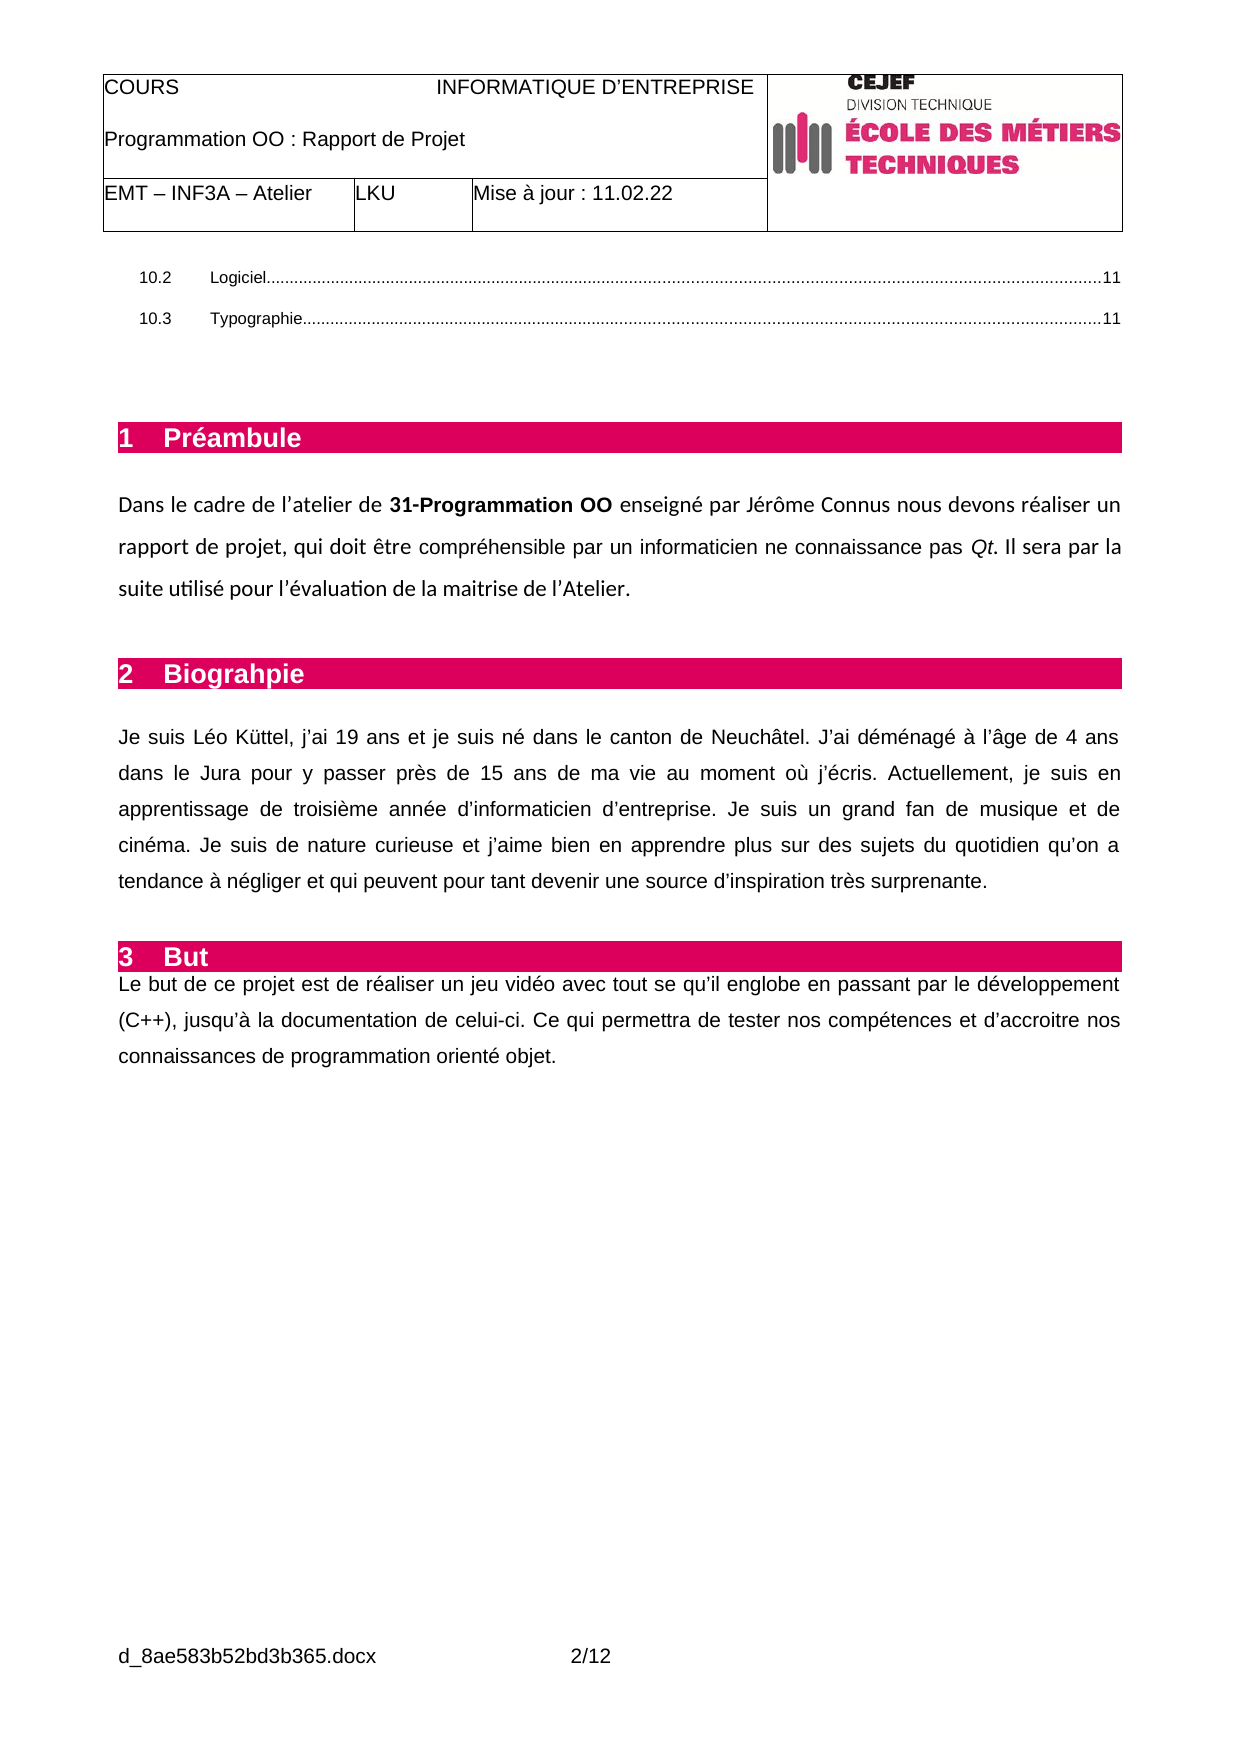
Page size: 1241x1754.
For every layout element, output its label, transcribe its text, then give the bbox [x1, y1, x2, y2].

text Le but de ce projet est de réaliser un jeu vidéo avec tout se qu’il englobe en passant par le développement (C++), jusqu’à la documentation de celui-ci. Ce qui permettra de tester nos compétences et d’accroitre nos connaissances de programmation orienté objet. [118, 972, 1122, 1068]
subtitle Préambule [118, 422, 1122, 453]
text Dans le cadre de l’atelier de 31-Programmation OO enseigné par Jérôme Connus nous devons réaliser un rapport de projet, qui doit être compréhensible par un informaticien ne connaissance pas Qt. Il sera par la suite utilisé pour l’évaluation de la maitrise de l’Atelier. [118, 489, 1122, 602]
text Je suis Léo Küttel, j’ai 19 ans et je suis né dans le canton de Neuchâtel. J’ai déménagé à l’âge de 4 ans dans le Jura pour y passer près de 15 ans de ma vie au moment où j’écris. Actuellement, je suis en apprentissage de troisième année d’informaticien d’entreprise. Je suis un grand fan de musique et de cinéma. Je suis de nature curieuse et j’aime bien en apprendre plus sur des sujets du quotidien qu’on a tendance à négliger et qui peuvent pour tant devenir une source d’inspiration très surprenante. [118, 725, 1122, 893]
picture [772, 75, 1121, 174]
subtitle Biograhpie [118, 658, 1122, 689]
subtitle But [118, 941, 1122, 972]
